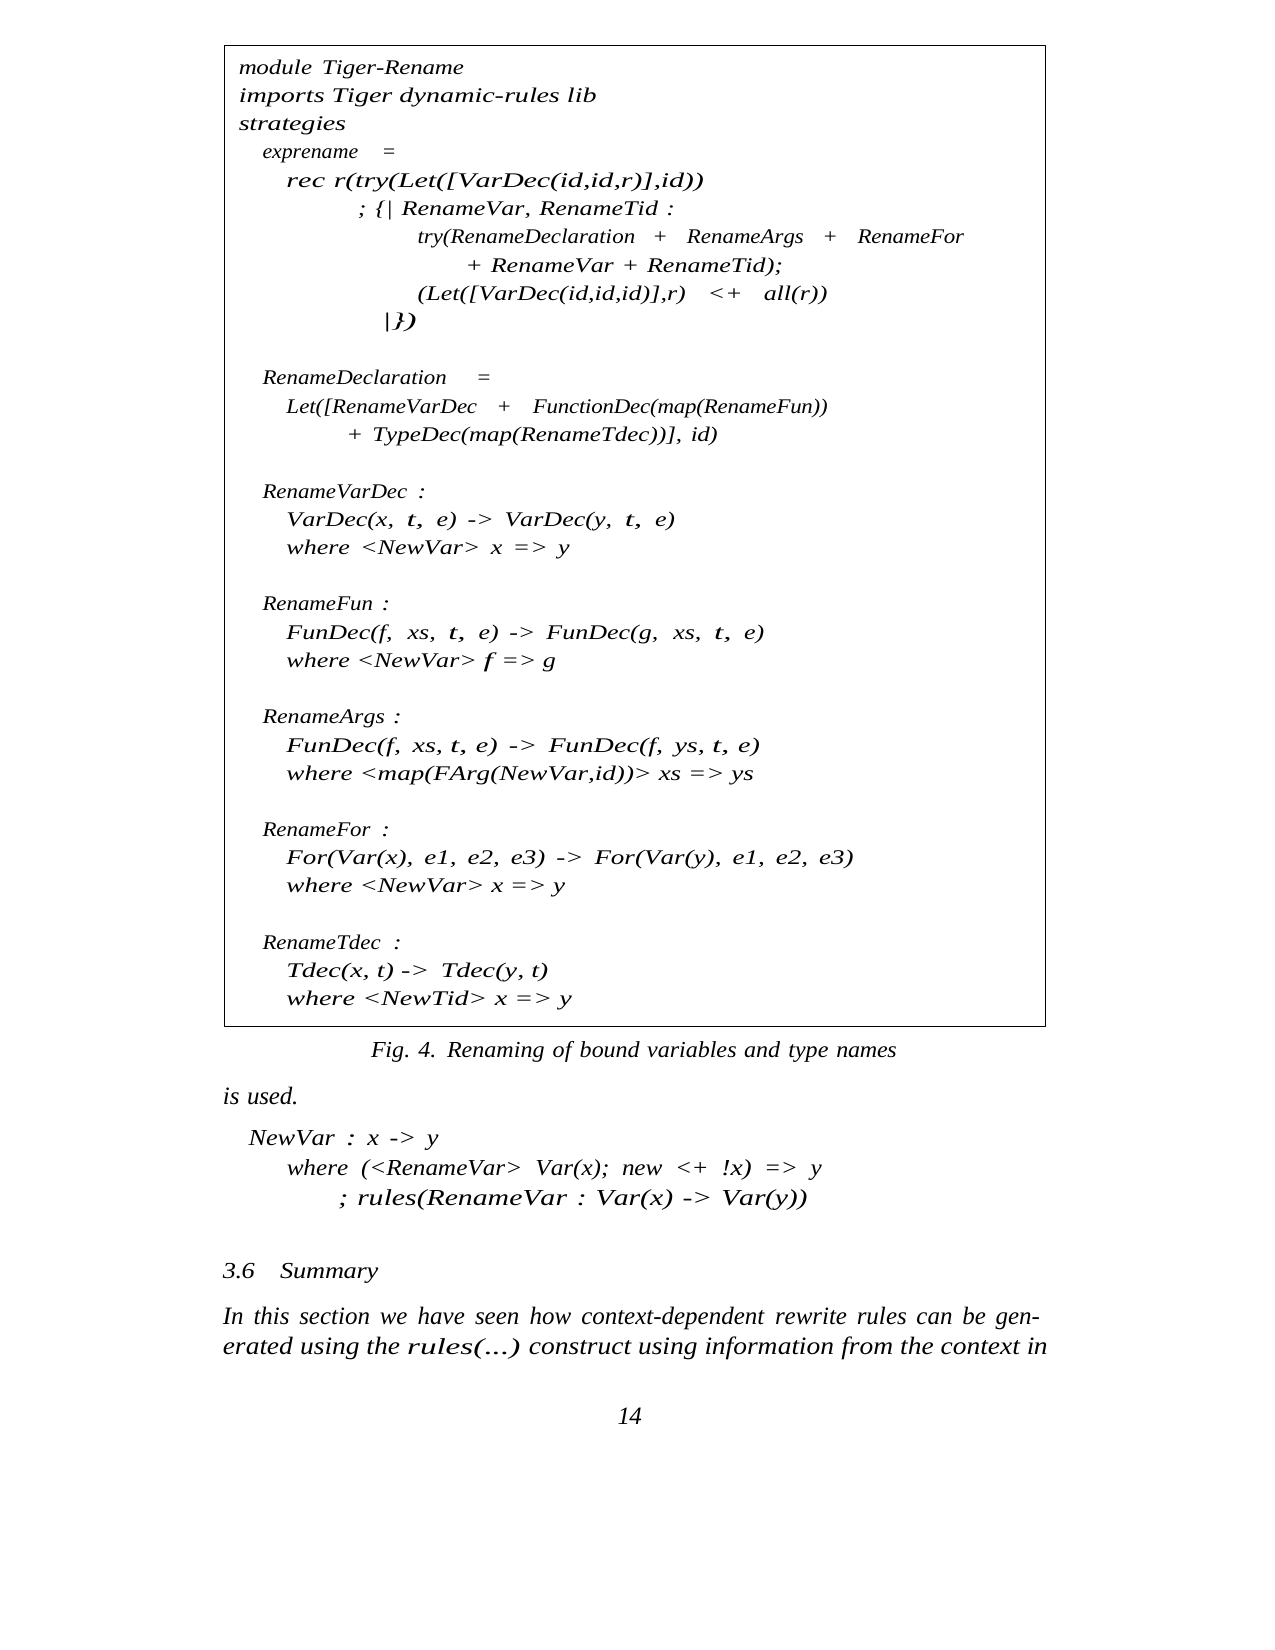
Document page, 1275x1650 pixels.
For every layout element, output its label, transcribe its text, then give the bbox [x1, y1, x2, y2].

text where (<RenameVar> Var(x); new <+ !x) => y [287, 1154, 1096, 1180]
text is used. [223, 1081, 1096, 1110]
text In this section we have seen how context-dependent rewrite rules can be gen- erated using the rules(...) construct using information from the context in [223, 1301, 1096, 1360]
text 3.6 Summary [223, 1257, 1096, 1283]
text NewVar : x -> y [248, 1124, 1096, 1150]
text ; rules(RenameVar : Var(x) -> Var(y)) [338, 1184, 1096, 1210]
text Fig. 4. Renaming of bound variables and type names [220, 1036, 1047, 1063]
